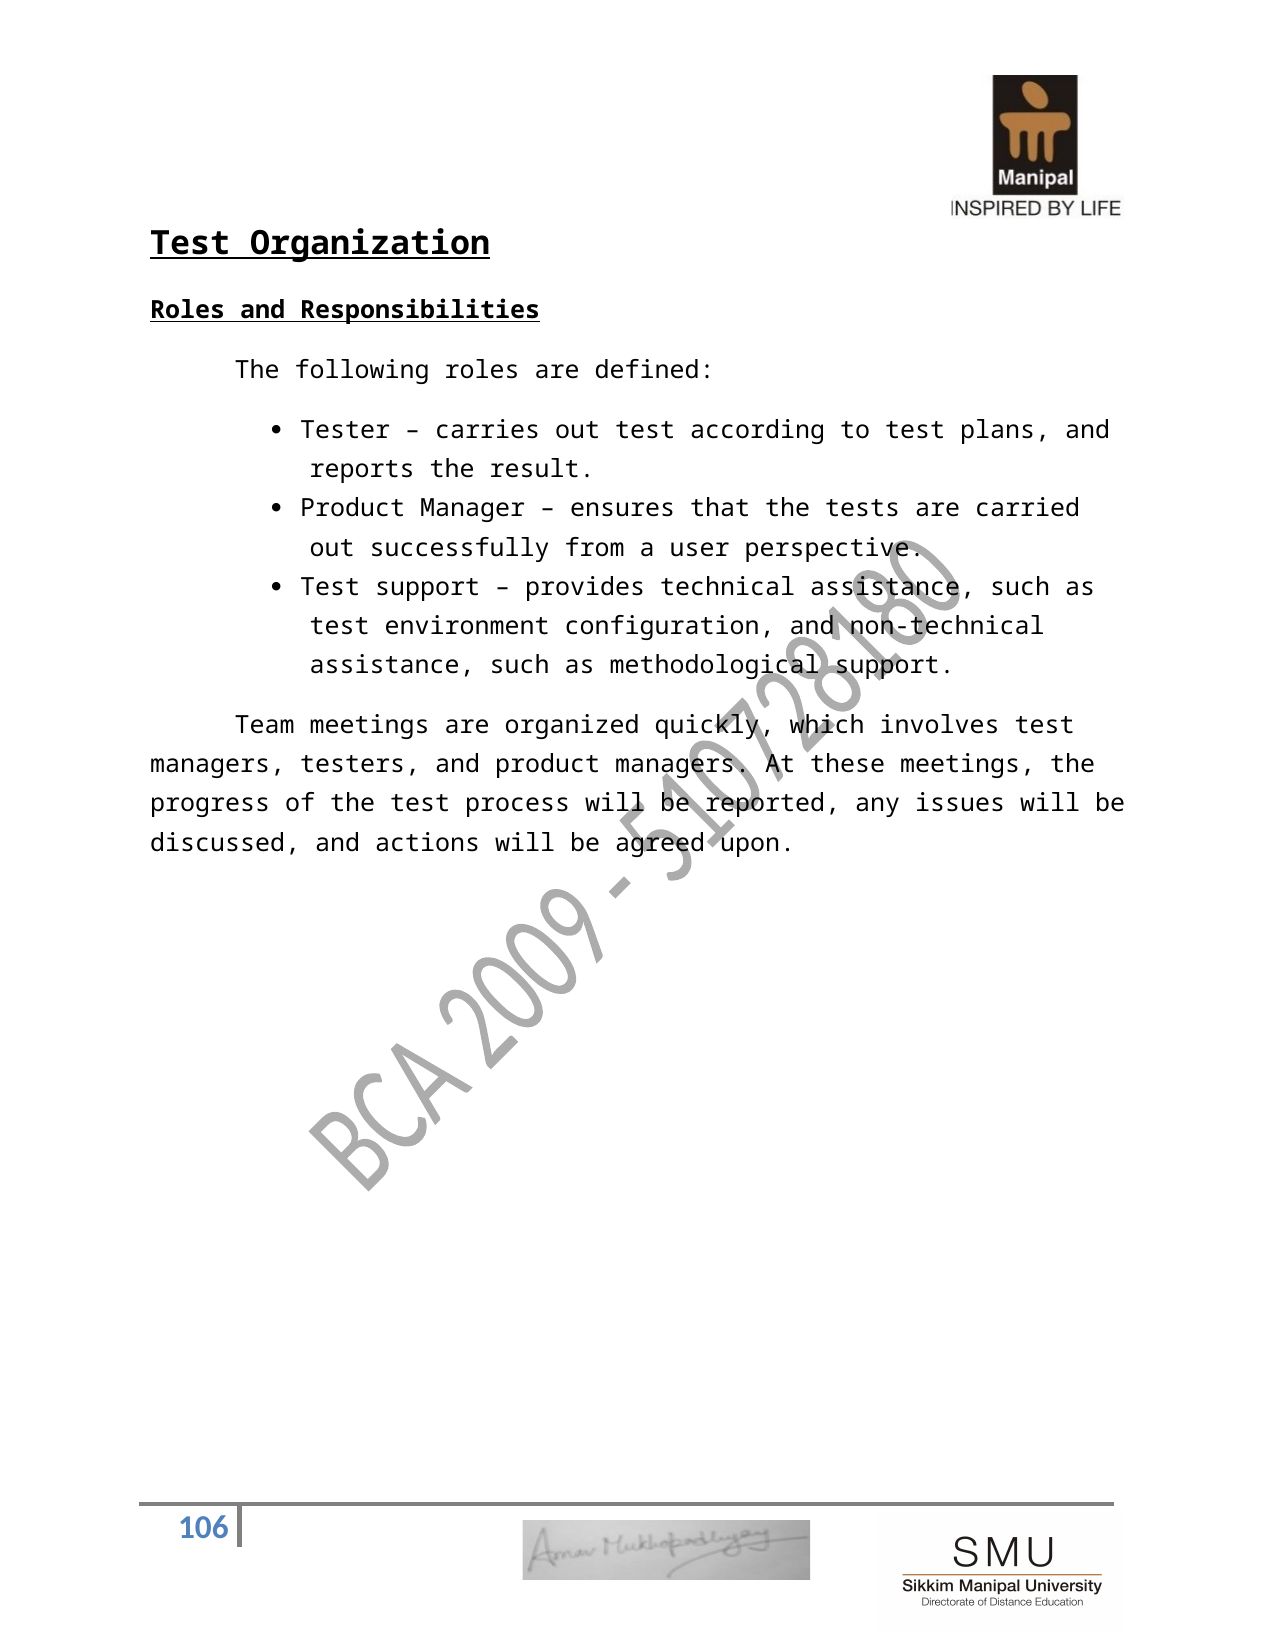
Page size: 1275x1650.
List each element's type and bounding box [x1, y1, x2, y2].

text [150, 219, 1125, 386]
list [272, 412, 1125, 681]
picture [951, 75, 1125, 219]
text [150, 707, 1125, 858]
picture [878, 1511, 1125, 1632]
